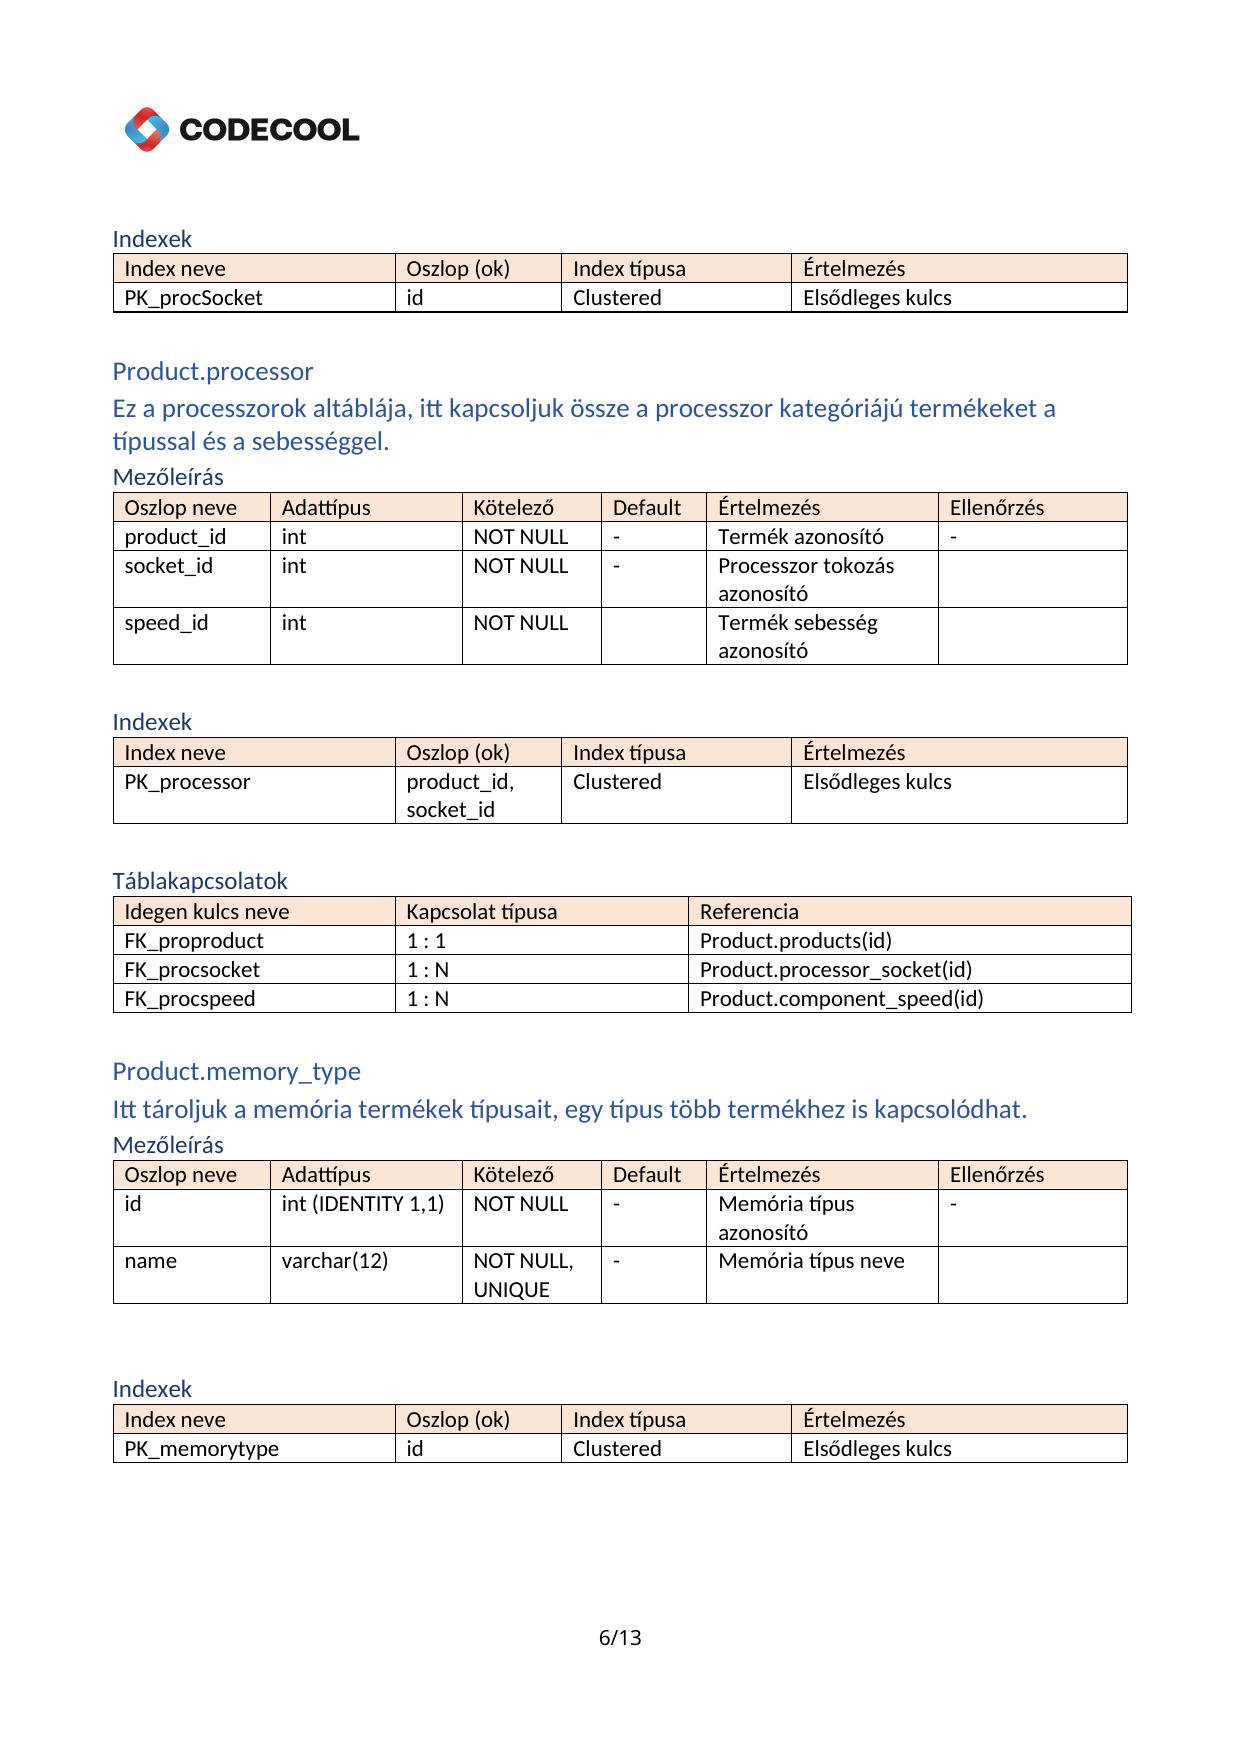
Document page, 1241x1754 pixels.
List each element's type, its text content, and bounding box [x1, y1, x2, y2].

table_header Oszlop neve [114, 493, 270, 521]
table_cell [939, 608, 1127, 664]
table_cell int [271, 522, 462, 550]
table_cell NOT NULL [463, 1190, 601, 1246]
text Táblakapcsolatok [112, 865, 1128, 896]
table_cell Elsődleges kulcs [792, 767, 1127, 823]
table_header Kötelező [463, 1161, 601, 1188]
table_cell Clustered [562, 767, 791, 823]
table_cell speed_id [114, 608, 270, 664]
table_cell - [602, 1247, 706, 1303]
table_cell id [114, 1190, 270, 1246]
table_header Referencia [689, 897, 1131, 925]
text Indexek [112, 223, 1128, 253]
table_cell PK_processor [114, 767, 395, 823]
table_header Default [602, 1161, 706, 1188]
table_cell [602, 608, 706, 664]
text Product.memory_type [112, 1054, 1128, 1088]
table_cell int (IDENTITY 1,1) [271, 1190, 462, 1246]
table_cell socket_id [114, 551, 270, 607]
table_cell 1 : 1 [396, 926, 688, 954]
table_header Index neve [114, 254, 395, 282]
table_header Adattípus [271, 1161, 462, 1188]
text Mezőleírás [112, 461, 1128, 492]
table_header Értelmezés [792, 254, 1127, 282]
table_cell name [114, 1247, 270, 1303]
table_cell varchar(12) [271, 1247, 462, 1303]
table_cell int [271, 551, 462, 607]
table_cell Clustered [562, 1434, 791, 1462]
table_cell PK_memorytype [114, 1434, 395, 1462]
table_cell Termék azonosító [707, 522, 938, 550]
table_cell FK_procsocket [114, 955, 395, 983]
table_cell product_id, socket_id [396, 767, 561, 823]
table_cell Elsődleges kulcs [792, 283, 1127, 311]
table_header Kötelező [463, 493, 601, 521]
table_header Értelmezés [707, 493, 938, 521]
table_cell - [939, 522, 1127, 550]
table_header Értelmezés [707, 1161, 938, 1188]
table_header Index típusa [562, 1405, 791, 1433]
table_header Ellenőrzés [939, 493, 1127, 521]
text Indexek [112, 1374, 1128, 1404]
text Indexek [112, 706, 1128, 737]
table_header Adattípus [271, 493, 462, 521]
table_header Kapcsolat típusa [396, 897, 688, 925]
text Itt tároljuk a memória termékek típusait, egy típus több termékhez is kapcsolódhat. [112, 1092, 1128, 1125]
table_cell Elsődleges kulcs [792, 1434, 1127, 1462]
table_header Index típusa [562, 254, 791, 282]
table_cell int [271, 608, 462, 664]
table_cell [939, 551, 1127, 607]
table_cell Memória típus neve [707, 1247, 938, 1303]
table_cell - [602, 522, 706, 550]
table_cell FK_procspeed [114, 984, 395, 1012]
table_cell NOT NULL [463, 522, 601, 550]
table_cell Processzor tokozás azonosító [707, 551, 938, 607]
table_header Oszlop (ok) [396, 738, 561, 766]
table_header Oszlop (ok) [396, 1405, 561, 1433]
table_cell id [396, 1434, 561, 1462]
table_cell NOT NULL [463, 551, 601, 607]
table_cell Product.component_speed(id) [689, 984, 1131, 1012]
table_cell PK_procSocket [114, 283, 395, 311]
table_header Index neve [114, 738, 395, 766]
table_header Oszlop neve [114, 1161, 270, 1188]
table_cell Clustered [562, 283, 791, 311]
text Product.processor [112, 354, 1128, 387]
table_cell FK_proproduct [114, 926, 395, 954]
table_header Értelmezés [792, 1405, 1127, 1433]
text Mezőleírás [112, 1129, 1128, 1159]
table_cell Product.processor_socket(id) [689, 955, 1131, 983]
table_header Ellenőrzés [939, 1161, 1127, 1188]
table_cell - [939, 1190, 1127, 1246]
table_header Index neve [114, 1405, 395, 1433]
table_cell - [602, 551, 706, 607]
table_cell product_id [114, 522, 270, 550]
table_cell 1 : N [396, 984, 688, 1012]
table_cell NOT NULL, UNIQUE [463, 1247, 601, 1303]
table_cell - [602, 1190, 706, 1246]
table_cell Product.products(id) [689, 926, 1131, 954]
table_cell [939, 1247, 1127, 1303]
table_header Idegen kulcs neve [114, 897, 395, 925]
picture [112, 73, 372, 186]
table_cell Memória típus azonosító [707, 1190, 938, 1246]
table_header Index típusa [562, 738, 791, 766]
table_cell Termék sebesség azonosító [707, 608, 938, 664]
table_cell 1 : N [396, 955, 688, 983]
table_cell id [396, 283, 561, 311]
table_header Default [602, 493, 706, 521]
table_header Értelmezés [792, 738, 1127, 766]
text Ez a processzorok altáblája, itt kapcsoljuk össze a processzor kategóriájú termékeket a típussal és a sebességgel. [112, 391, 1128, 457]
table_cell NOT NULL [463, 608, 601, 664]
table_header Oszlop (ok) [396, 254, 561, 282]
